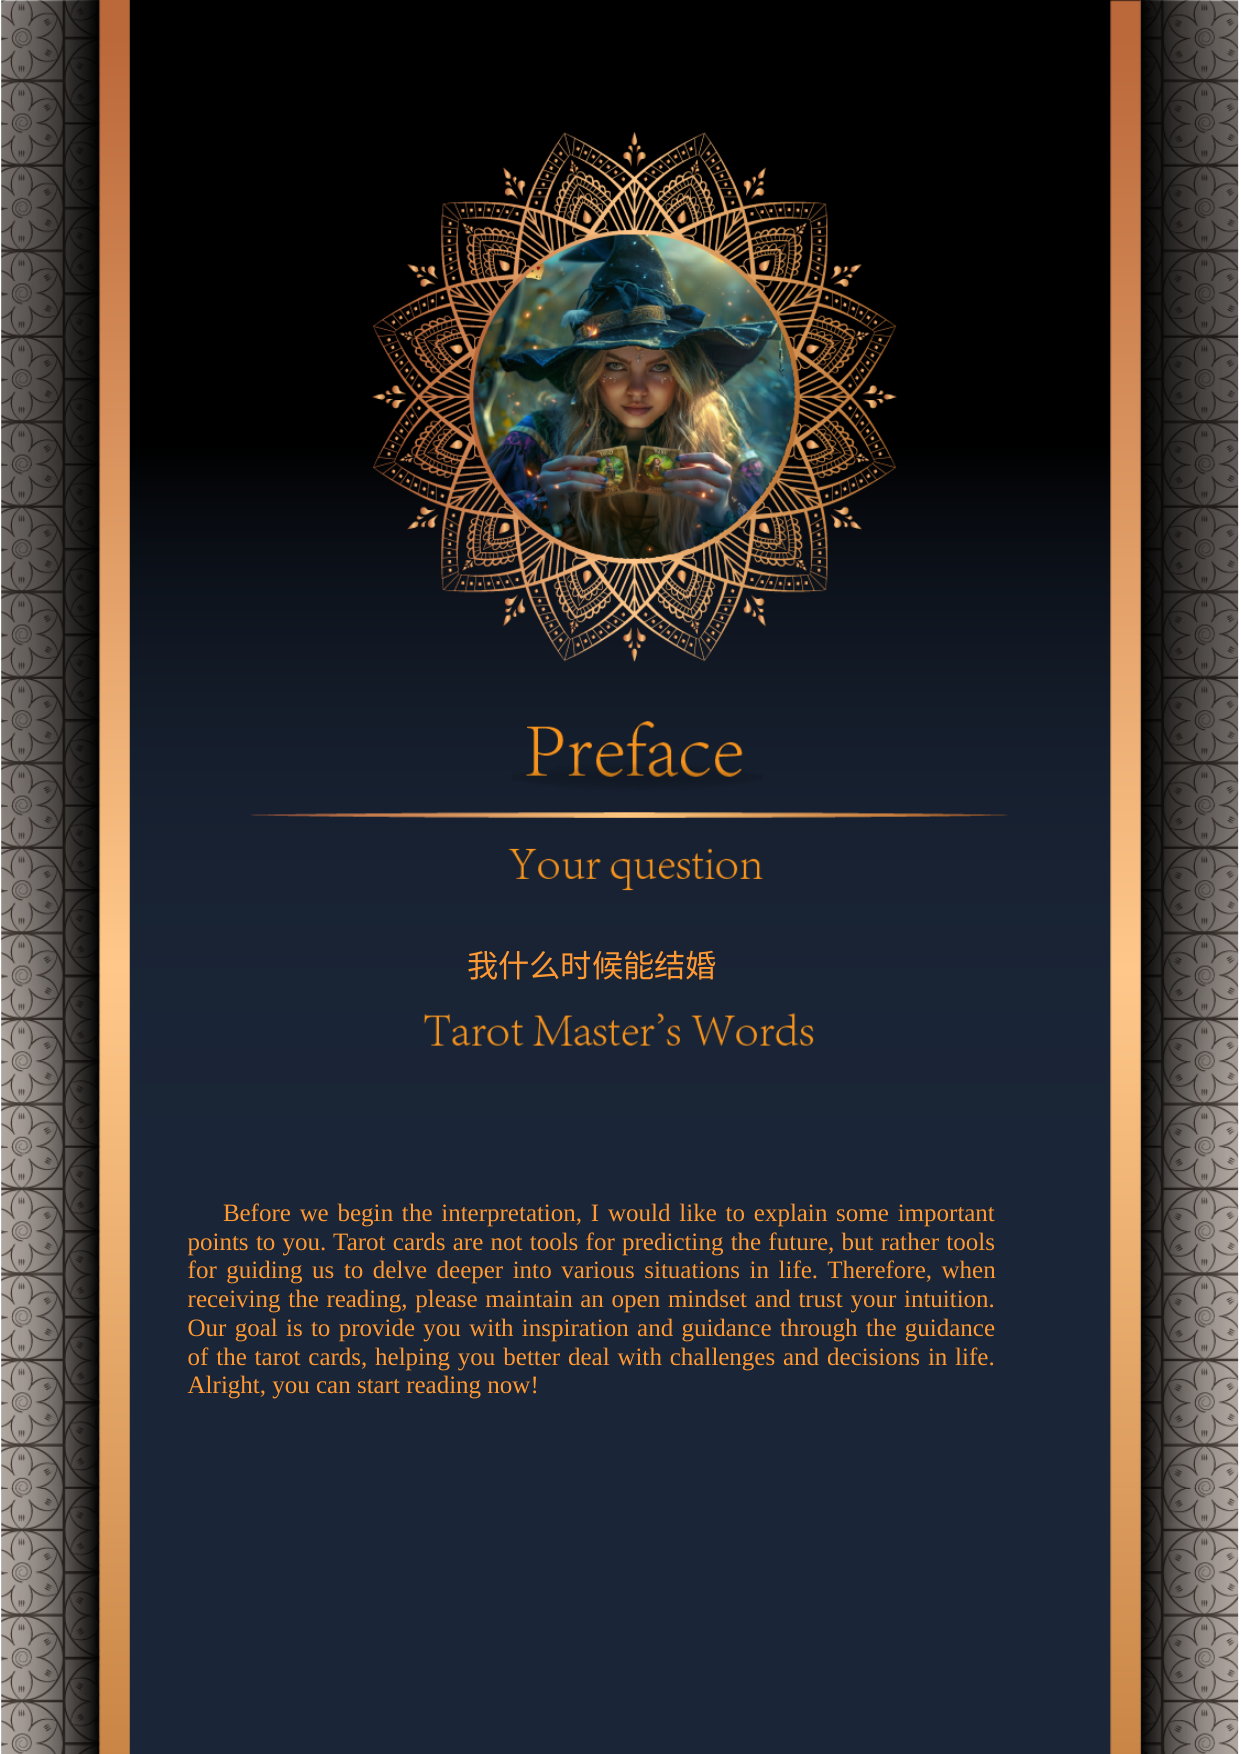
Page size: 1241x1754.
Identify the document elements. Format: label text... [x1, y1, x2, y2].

table_header Before we begin the interpretation, I would like to explain some important points to you. Tarot cards are not tools for predicting the future, but rather tools for guiding us to delve deeper into various situations in life. Therefore, when receiving the reading, please maintain an open mindset and trust your intuition. Our goal is to provide you with inspiration and guidance through the guidance of the tarot cards, helping you better deal with challenges and decisions in life. Alright, you can start reading now! [176, 1169, 1007, 1465]
picture [0, 0, 1239, 1754]
table_header 我什么时候能结婚 [176, 941, 1007, 1059]
